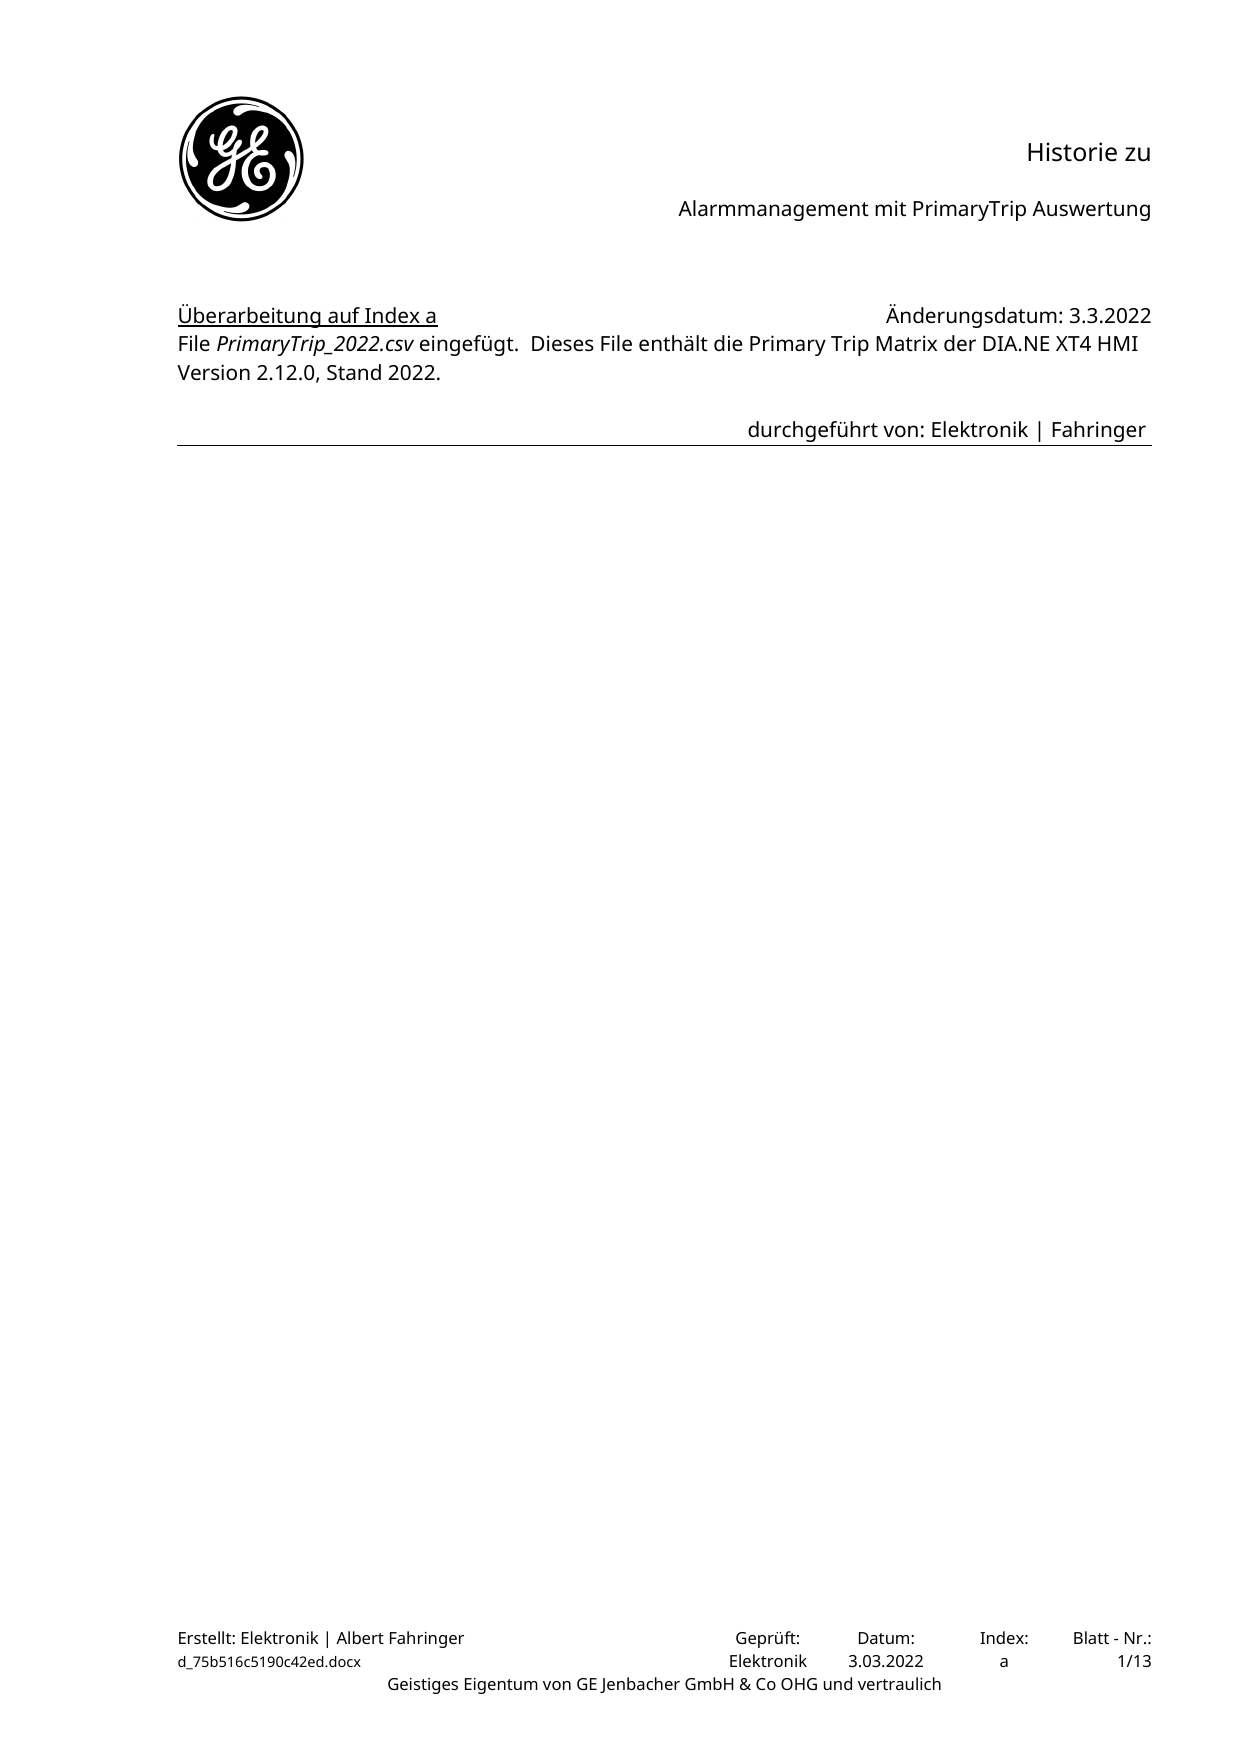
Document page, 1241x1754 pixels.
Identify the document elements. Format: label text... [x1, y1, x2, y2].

text File PrimaryTrip_2022.csv eingefügt. Dieses File enthält die Primary Trip Matrix der DIA.NE XT4 HMI Version 2.12.0, Stand 2022. [177, 329, 1152, 386]
text durchgeführt von: Elektronik | Fahringer [177, 415, 1152, 445]
text Überarbeitung auf Index a Änderungsdatum: 3.3.2022 [177, 301, 1152, 329]
